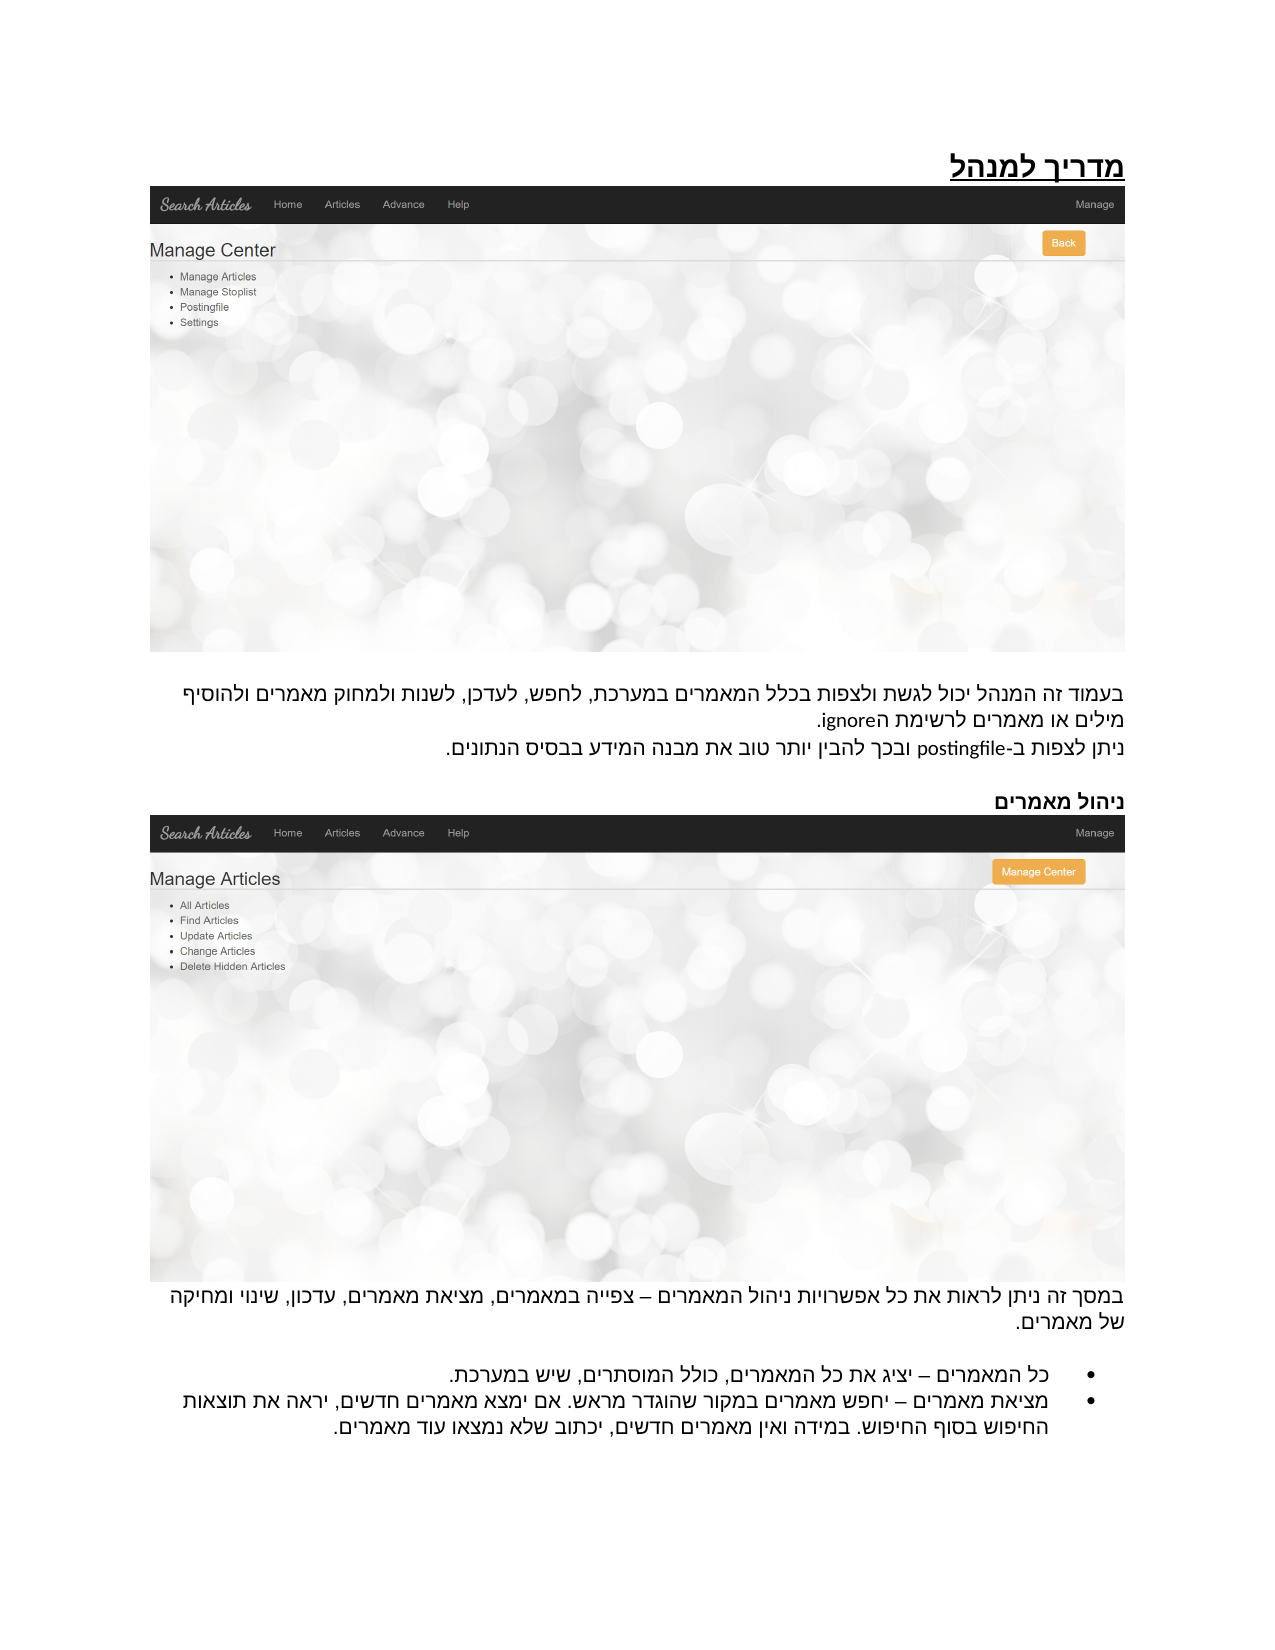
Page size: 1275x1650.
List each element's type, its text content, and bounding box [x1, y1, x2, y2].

picture [150, 815, 1125, 1282]
list כל המאמרים – יציג את כל המאמרים, כולל המוסתרים, שיש במערכת. [150, 1363, 1087, 1387]
picture [150, 186, 1125, 652]
text בעמוד זה המנהל יכול לגשת ולצפות בכלל המאמרים במערכת, לחפש, לעדכן, לשנות ולמחוק מאמרים ולהוסיף מילים או מאמרים לרשימת הignore. [150, 682, 1125, 733]
text מדריך למנהל [150, 150, 1125, 183]
list מציאת מאמרים – יחפש מאמרים במקור שהוגדר מראש. אם ימצא מאמרים חדשים, יראה את תוצאות החיפוש בסוף החיפוש. במידה ואין מאמרים חדשים, יכתוב שלא נמצאו עוד מאמרים. [150, 1389, 1087, 1438]
text ניתן לצפות ב-postingfile ובכך להבין יותר טוב את מבנה המידע בבסיס הנתונים. [150, 735, 1125, 760]
text במסך זה ניתן לראות את כל אפשרויות ניהול המאמרים – צפייה במאמרים, מציאת מאמרים, עדכון, שינוי ומחיקה של מאמרים. [150, 1284, 1125, 1333]
text ניהול מאמרים [150, 790, 1125, 814]
